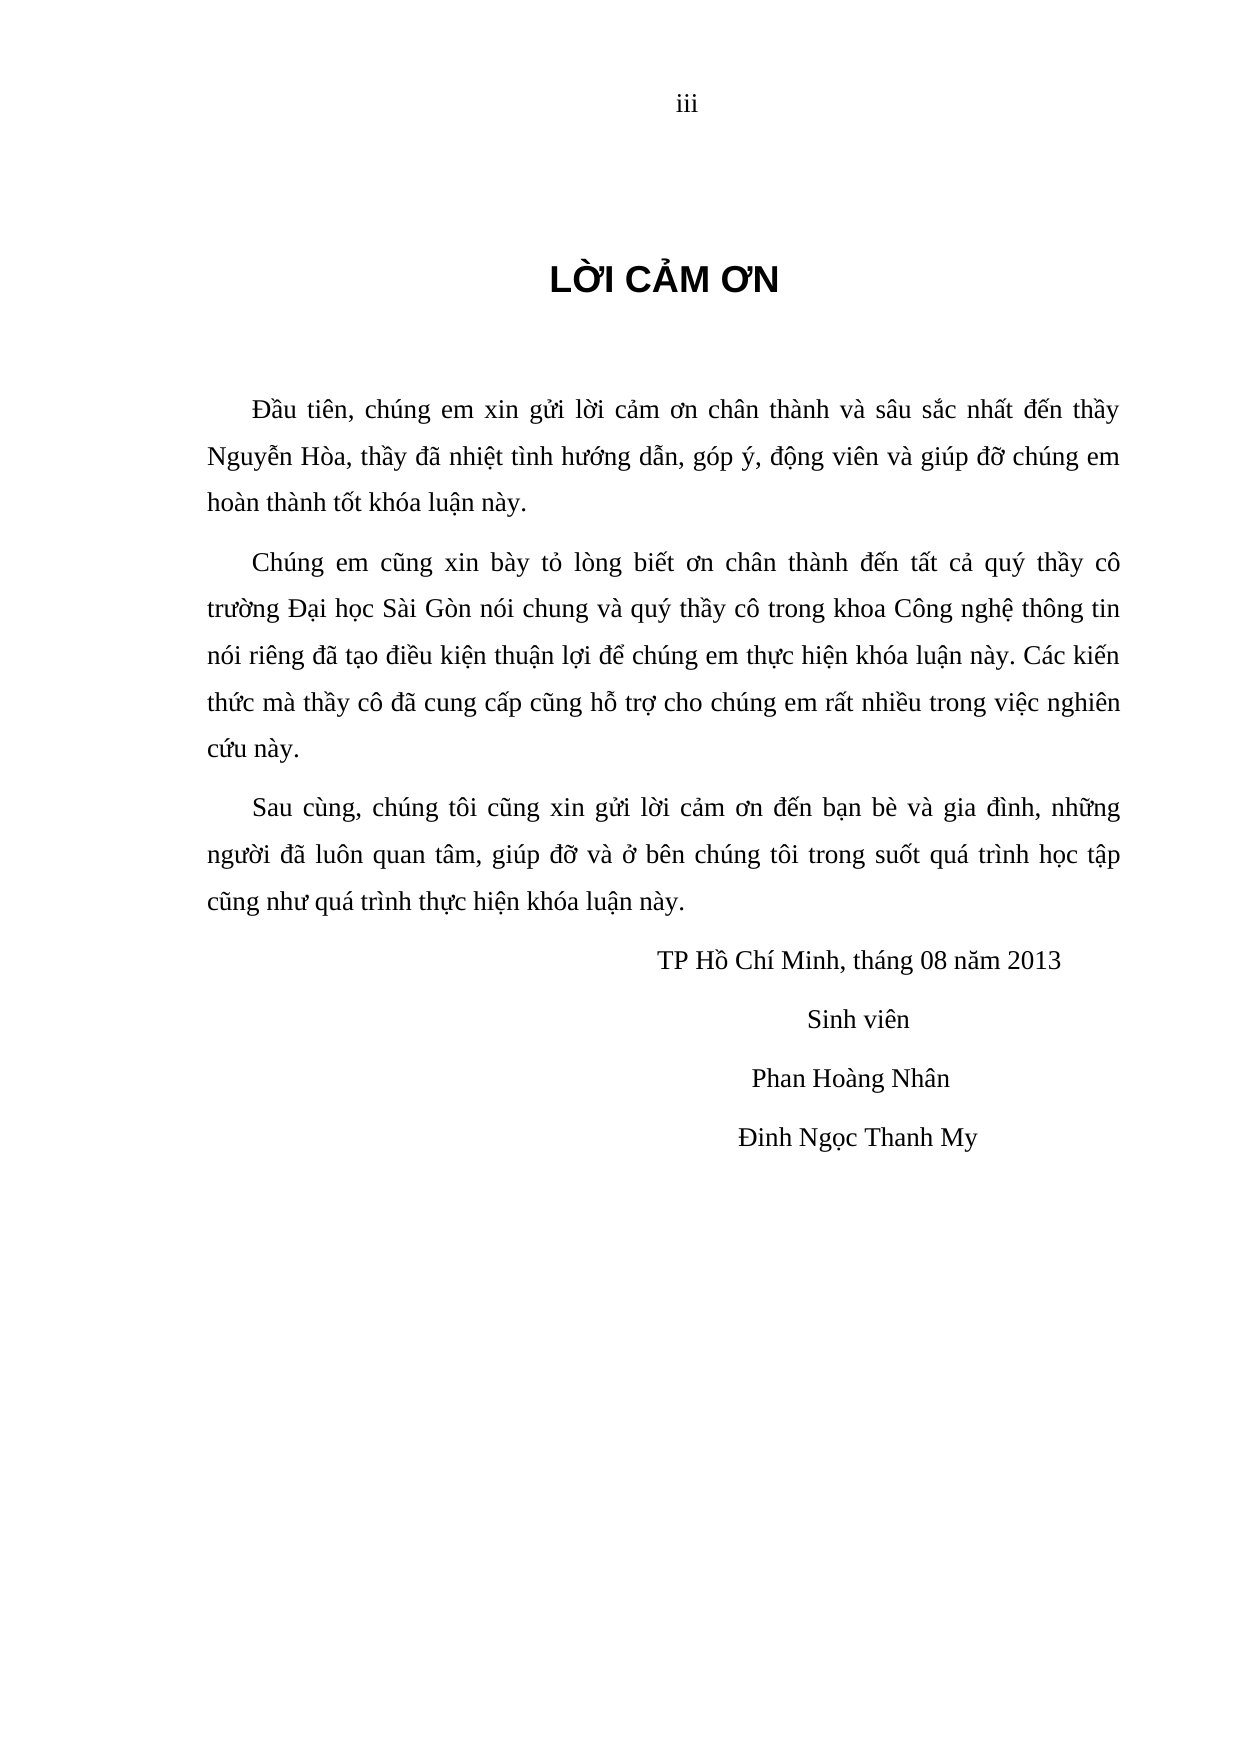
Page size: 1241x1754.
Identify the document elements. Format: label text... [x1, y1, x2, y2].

text Đầu tiên, chúng em xin gửi lời cảm ơn chân thành và sâu sắc nhất đến thầy Nguyễn Hòa, thầy đã nhiệt tình hướng dẫn, góp ý, động viên và giúp đỡ chúng em hoàn thành tốt khóa luận này. [207, 393, 1122, 518]
text Sinh viên [207, 1003, 1122, 1034]
text TP Hồ Chí Minh, tháng 08 năm 2013 [207, 944, 1122, 975]
text Sau cùng, chúng tôi cũng xin gửi lời cảm ơn đến bạn bè và gia đình, những người đã luôn quan tâm, giúp đỡ và ở bên chúng tôi trong suốt quá trình học tập cũng như quá trình thực hiện khóa luận này. [207, 791, 1122, 916]
text Đinh Ngọc Thanh My [207, 1121, 1122, 1153]
subtitle LỜI CẢM ƠN [207, 257, 1122, 300]
text Chúng em cũng xin bày tỏ lòng biết ơn chân thành đến tất cả quý thầy cô trường Đại học Sài Gòn nói chung và quý thầy cô trong khoa Công nghệ thông tin nói riêng đã tạo điều kiện thuận lợi để chúng em thực hiện khóa luận này. Các kiến thức mà thầy cô đã cung cấp cũng hỗ trợ cho chúng em rất nhiều trong việc nghiên cứu này. [207, 546, 1122, 763]
text Phan Hoàng Nhân [207, 1062, 1122, 1093]
